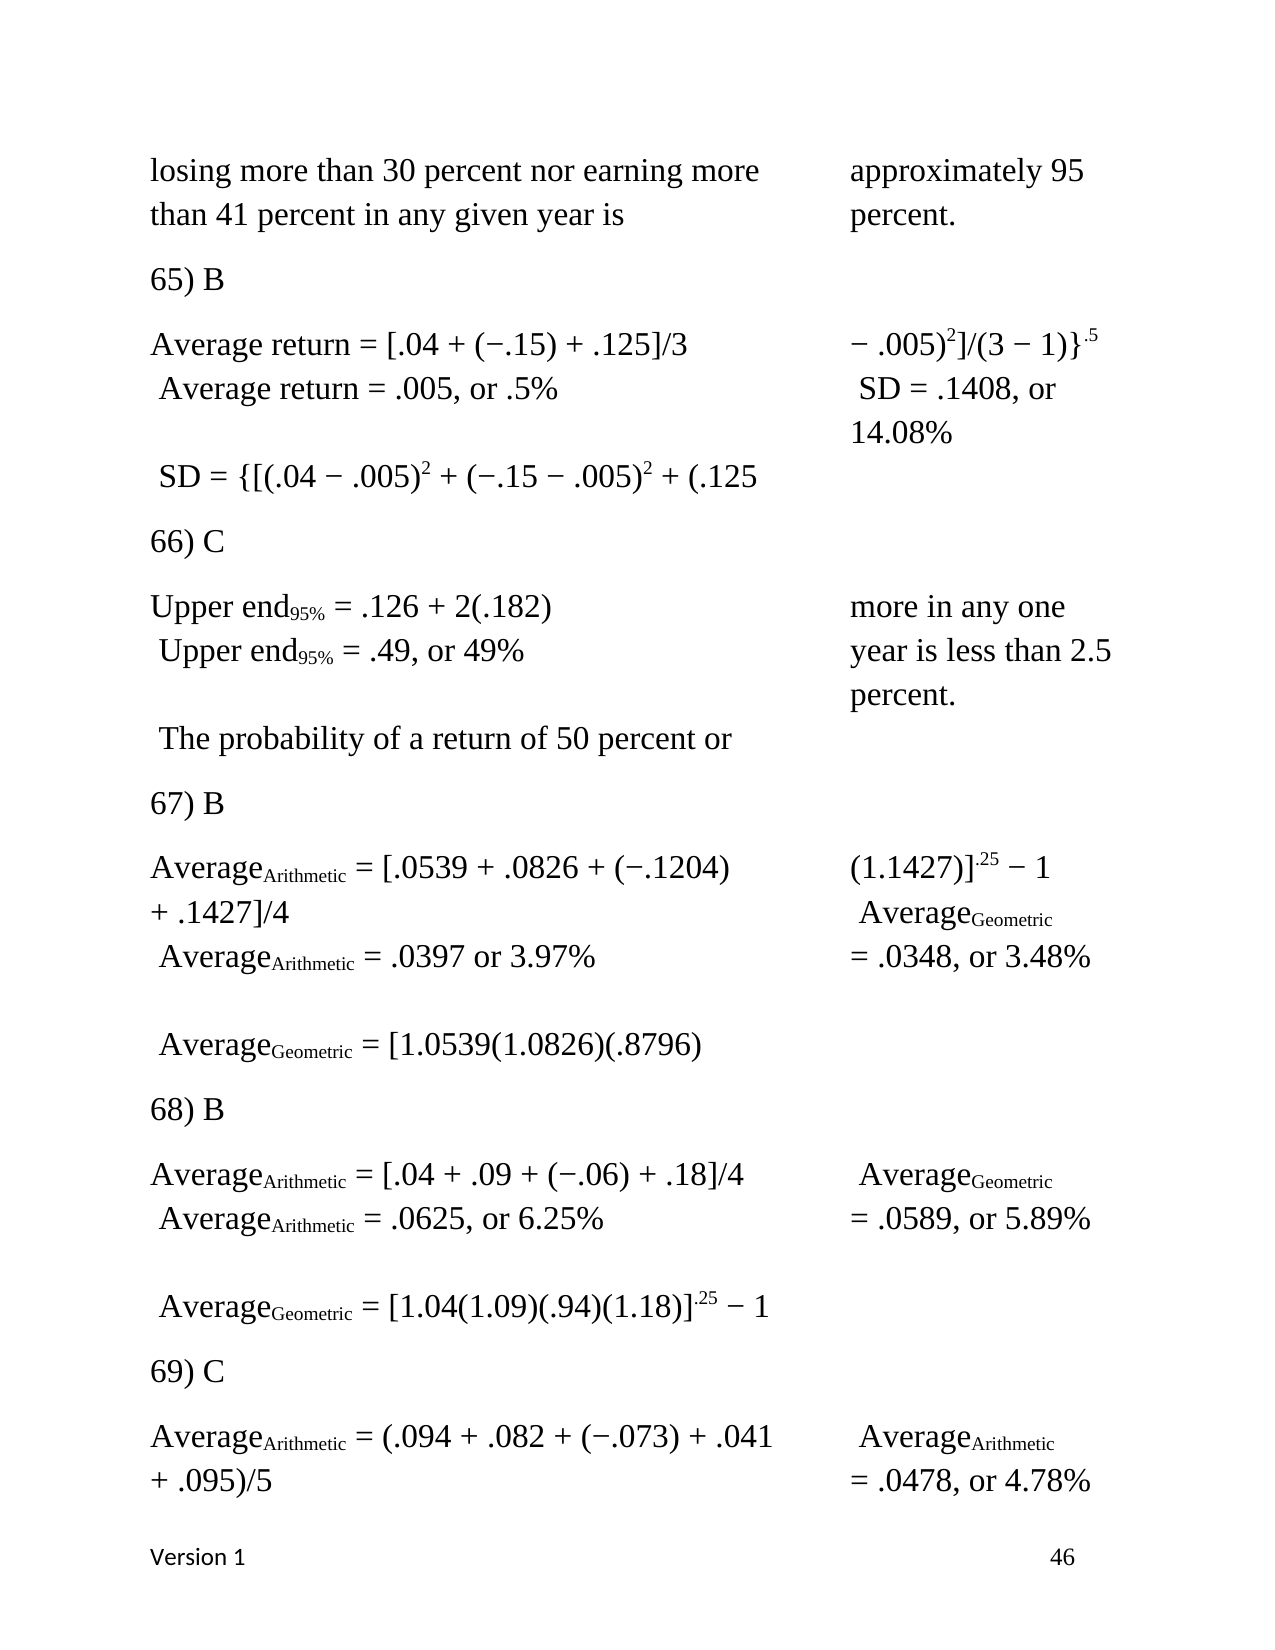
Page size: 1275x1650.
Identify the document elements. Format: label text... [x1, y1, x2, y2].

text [850, 150, 1125, 232]
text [850, 1416, 1125, 1498]
text AverageArithmetic = [.04 + .09 + (−.06) + .18]/4 AverageArithmetic = .0625, or 6.25% AverageGeometric = [1.04(1.09)(.94)(1.18)].25 − 1 AverageGeometric = .0589, or 5.89% [150, 1154, 775, 1324]
text AverageArithmetic = [.04 + .09 + (−.06) + .18]/4 AverageArithmetic = .0625, or 6.25% AverageGeometric = [1.04(1.09)(.94)(1.18)].25 − 1 AverageGeometric = .0589, or 5.89% [850, 1154, 1125, 1236]
text 65) B [150, 259, 775, 297]
text Upper end95% = .126 + 2(.182) Upper end95% = .49, or 49% The probability of a return of 50 percent or more in any one year is less than 2.5 percent. [850, 586, 1125, 712]
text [150, 1416, 775, 1498]
text AverageArithmetic = [.0539 + .0826 + (−.1204) + .1427]/4 AverageArithmetic = .0397 or 3.97% AverageGeometric = [1.0539(1.0826)(.8796)(1.1427)].25 − 1 AverageGeometric = .0348, or 3.48% [850, 848, 1125, 974]
text Average return = [.04 + (−.15) + .125]/3 Average return = .005, or .5% SD = {[(.04 − .005)2 + (−.15 − .005)2 + (.125 − .005)2]/(3 − 1)}.5 SD = .1408, or 14.08% [150, 324, 775, 494]
text 68) B [150, 1089, 775, 1127]
text 66) C [150, 521, 775, 559]
text 69) C [150, 1351, 775, 1389]
text 67) B [150, 783, 775, 821]
text Average return = [.04 + (−.15) + .125]/3 Average return = .005, or .5% SD = {[(.04 − .005)2 + (−.15 − .005)2 + (.125 − .005)2]/(3 − 1)}.5 SD = .1408, or 14.08% [850, 324, 1125, 450]
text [150, 150, 775, 232]
text AverageArithmetic = [.0539 + .0826 + (−.1204) + .1427]/4 AverageArithmetic = .0397 or 3.97% AverageGeometric = [1.0539(1.0826)(.8796)(1.1427)].25 − 1 AverageGeometric = .0348, or 3.48% [150, 848, 775, 1062]
text Upper end95% = .126 + 2(.182) Upper end95% = .49, or 49% The probability of a return of 50 percent or more in any one year is less than 2.5 percent. [150, 586, 775, 756]
